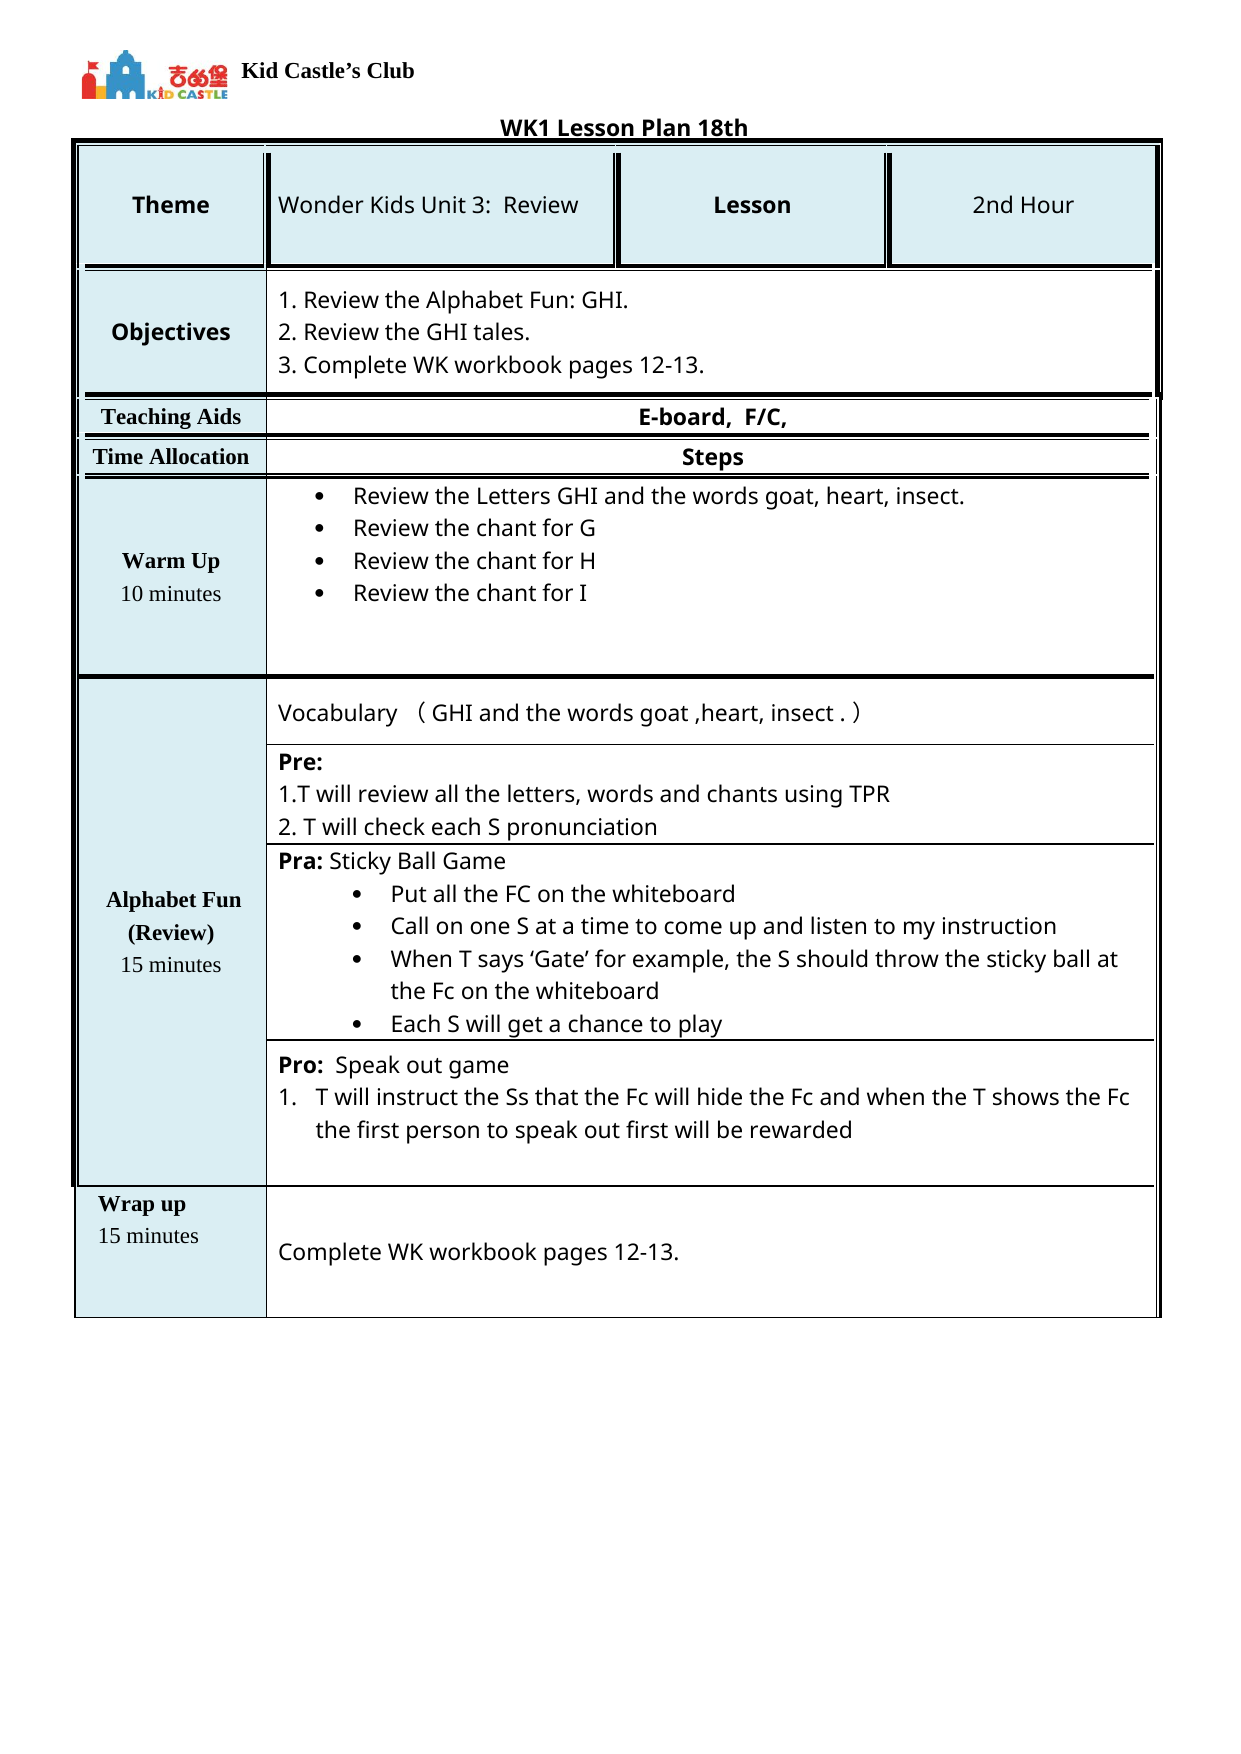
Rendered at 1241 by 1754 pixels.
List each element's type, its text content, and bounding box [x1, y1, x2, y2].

table_cell Wrap up 15 minutes [76, 1185, 266, 1317]
table_cell Vocabulary （ GHI and the words goat ,heart, insect . ） [267, 674, 1156, 744]
table_cell Objectives [76, 264, 266, 392]
table_cell Pre: 1.T will review all the letters, words and chants using TPR 2. T will check each S pronunciation [267, 744, 1156, 843]
table_cell Alphabet Fun (Review) 15 minutes [79, 679, 266, 1185]
table_cell Time Allocation [76, 433, 266, 473]
table_cell Complete WK workbook pages 12-13. [267, 1185, 1156, 1317]
table_header Wonder Kids Unit 3: Review [267, 143, 617, 263]
table_cell Pro: Speak out game T will instruct the Ss that the Fc will hide the Fc and when the T shows the Fc the first person to speak out first will be rewarded [267, 1039, 1156, 1185]
picture [81, 50, 228, 99]
table_header Lesson [617, 143, 888, 263]
table_cell Review the Alphabet Fun: GHI. Review the GHI tales. Complete WK workbook pages 12-13. [267, 264, 1159, 392]
table_cell Pra: Sticky Ball Game Put all the FC on the whiteboard Call on one S at a time to come up and listen to my instruction When T says ‘Gate’ for example, the S should throw the sticky ball at the Fc on the whiteboard Each S will get a chance to play [267, 843, 1156, 1039]
table_cell Steps [267, 433, 1159, 473]
table_header Theme [76, 143, 267, 263]
table_cell Review the Letters GHI and the words goat, heart, insect. Review the chant for G Review the chant for H Review the chant for I [267, 473, 1159, 674]
table_cell Warm Up 10 minutes [76, 473, 266, 674]
table_header 2nd Hour [888, 146, 1155, 263]
table_cell E-board, F/C, [267, 392, 1159, 432]
table_cell Teaching Aids [76, 392, 266, 432]
